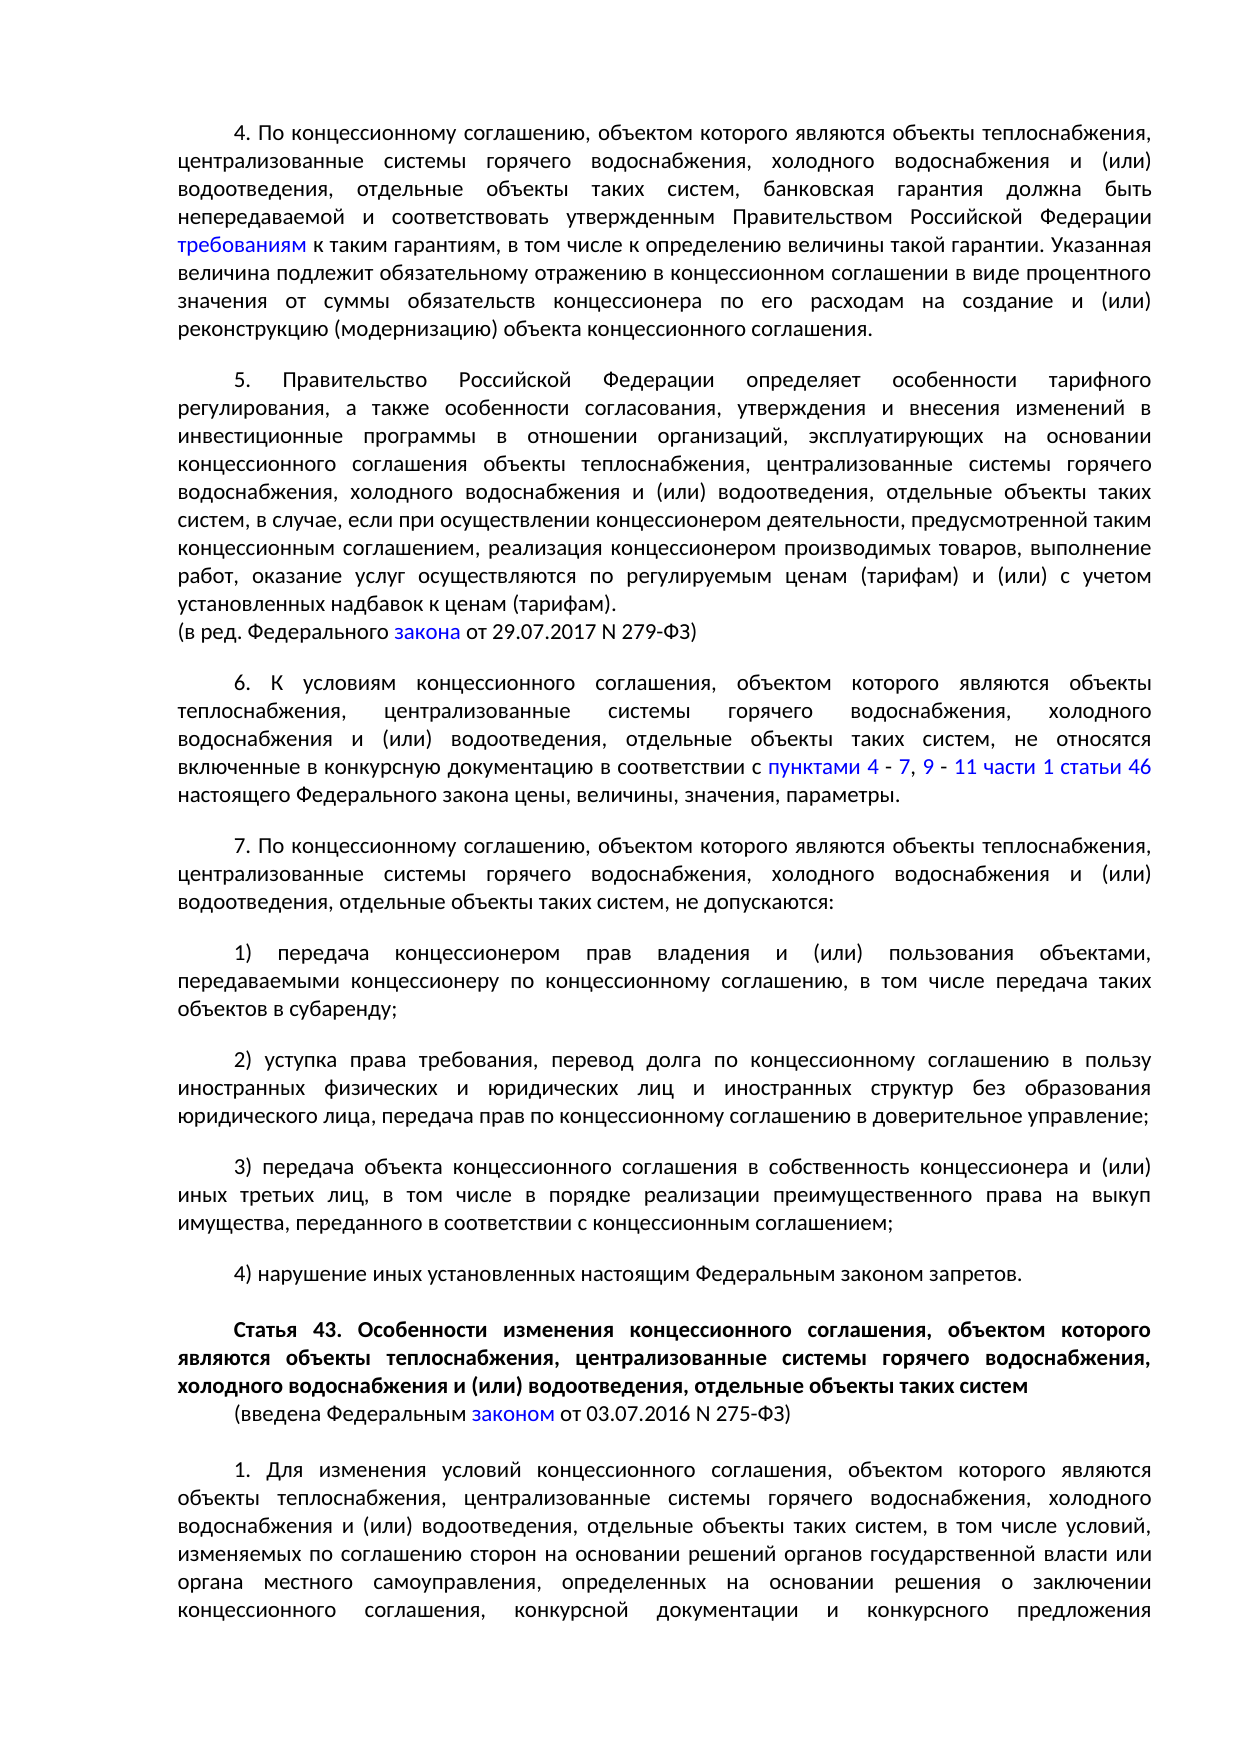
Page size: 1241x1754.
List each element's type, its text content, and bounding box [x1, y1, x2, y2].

text 4. По концессионному соглашению, объектом которого являются объекты теплоснабжения, централизованные системы горячего водоснабжения, холодного водоснабжения и (или) водоотведения, отдельные объекты таких систем, банковская гарантия должна быть непередаваемой и соответствовать утвержденным Правительством Российской Федерации требованиям к таким гарантиям, в том числе к определению величины такой гарантии. Указанная величина подлежит обязательному отражению в концессионном соглашении в виде процентного значения от суммы обязательств концессионера по его расходам на создание и (или) реконструкцию (модернизацию) объекта концессионного соглашения. [177, 118, 1152, 342]
title Статья 43. Особенности изменения концессионного соглашения, объектом которого являются объекты теплоснабжения, централизованные системы горячего водоснабжения, холодного водоснабжения и (или) водоотведения, отдельные объекты таких систем [177, 1315, 1152, 1399]
text 7. По концессионному соглашению, объектом которого являются объекты теплоснабжения, централизованные системы горячего водоснабжения, холодного водоснабжения и (или) водоотведения, отдельные объекты таких систем, не допускаются: [177, 831, 1152, 915]
text 5. Правительство Российской Федерации определяет особенности тарифного регулирования, а также особенности согласования, утверждения и внесения изменений в инвестиционные программы в отношении организаций, эксплуатирующих на основании концессионного соглашения объекты теплоснабжения, централизованные системы горячего водоснабжения, холодного водоснабжения и (или) водоотведения, отдельные объекты таких систем, в случае, если при осуществлении концессионером деятельности, предусмотренной таким концессионным соглашением, реализация концессионером производимых товаров, выполнение работ, оказание услуг осуществляются по регулируемым ценам (тарифам) и (или) с учетом установленных надбавок к ценам (тарифам). [177, 365, 1152, 617]
text 6. К условиям концессионного соглашения, объектом которого являются объекты теплоснабжения, централизованные системы горячего водоснабжения, холодного водоснабжения и (или) водоотведения, отдельные объекты таких систем, не относятся включенные в конкурсную документацию в соответствии с пунктами 4 - 7, 9 - 11 части 1 статьи 46 настоящего Федерального закона цены, величины, значения, параметры. [177, 668, 1152, 808]
text (введена Федеральным законом от 03.07.2016 N 275-ФЗ) [177, 1399, 1152, 1427]
text 3) передача объекта концессионного соглашения в собственность концессионера и (или) иных третьих лиц, в том числе в порядке реализации преимущественного права на выкуп имущества, переданного в соответствии с концессионным соглашением; [177, 1152, 1152, 1236]
text 2) уступка права требования, перевод долга по концессионному соглашению в пользу иностранных физических и юридических лиц и иностранных структур без образования юридического лица, передача прав по концессионному соглашению в доверительное управление; [177, 1045, 1152, 1129]
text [177, 1455, 1152, 1623]
text 1) передача концессионером прав владения и (или) пользования объектами, передаваемыми концессионеру по концессионному соглашению, в том числе передача таких объектов в субаренду; [177, 938, 1152, 1022]
text (в ред. Федерального закона от 29.07.2017 N 279-ФЗ) [177, 617, 1152, 645]
text 4) нарушение иных установленных настоящим Федеральным законом запретов. [177, 1259, 1152, 1287]
